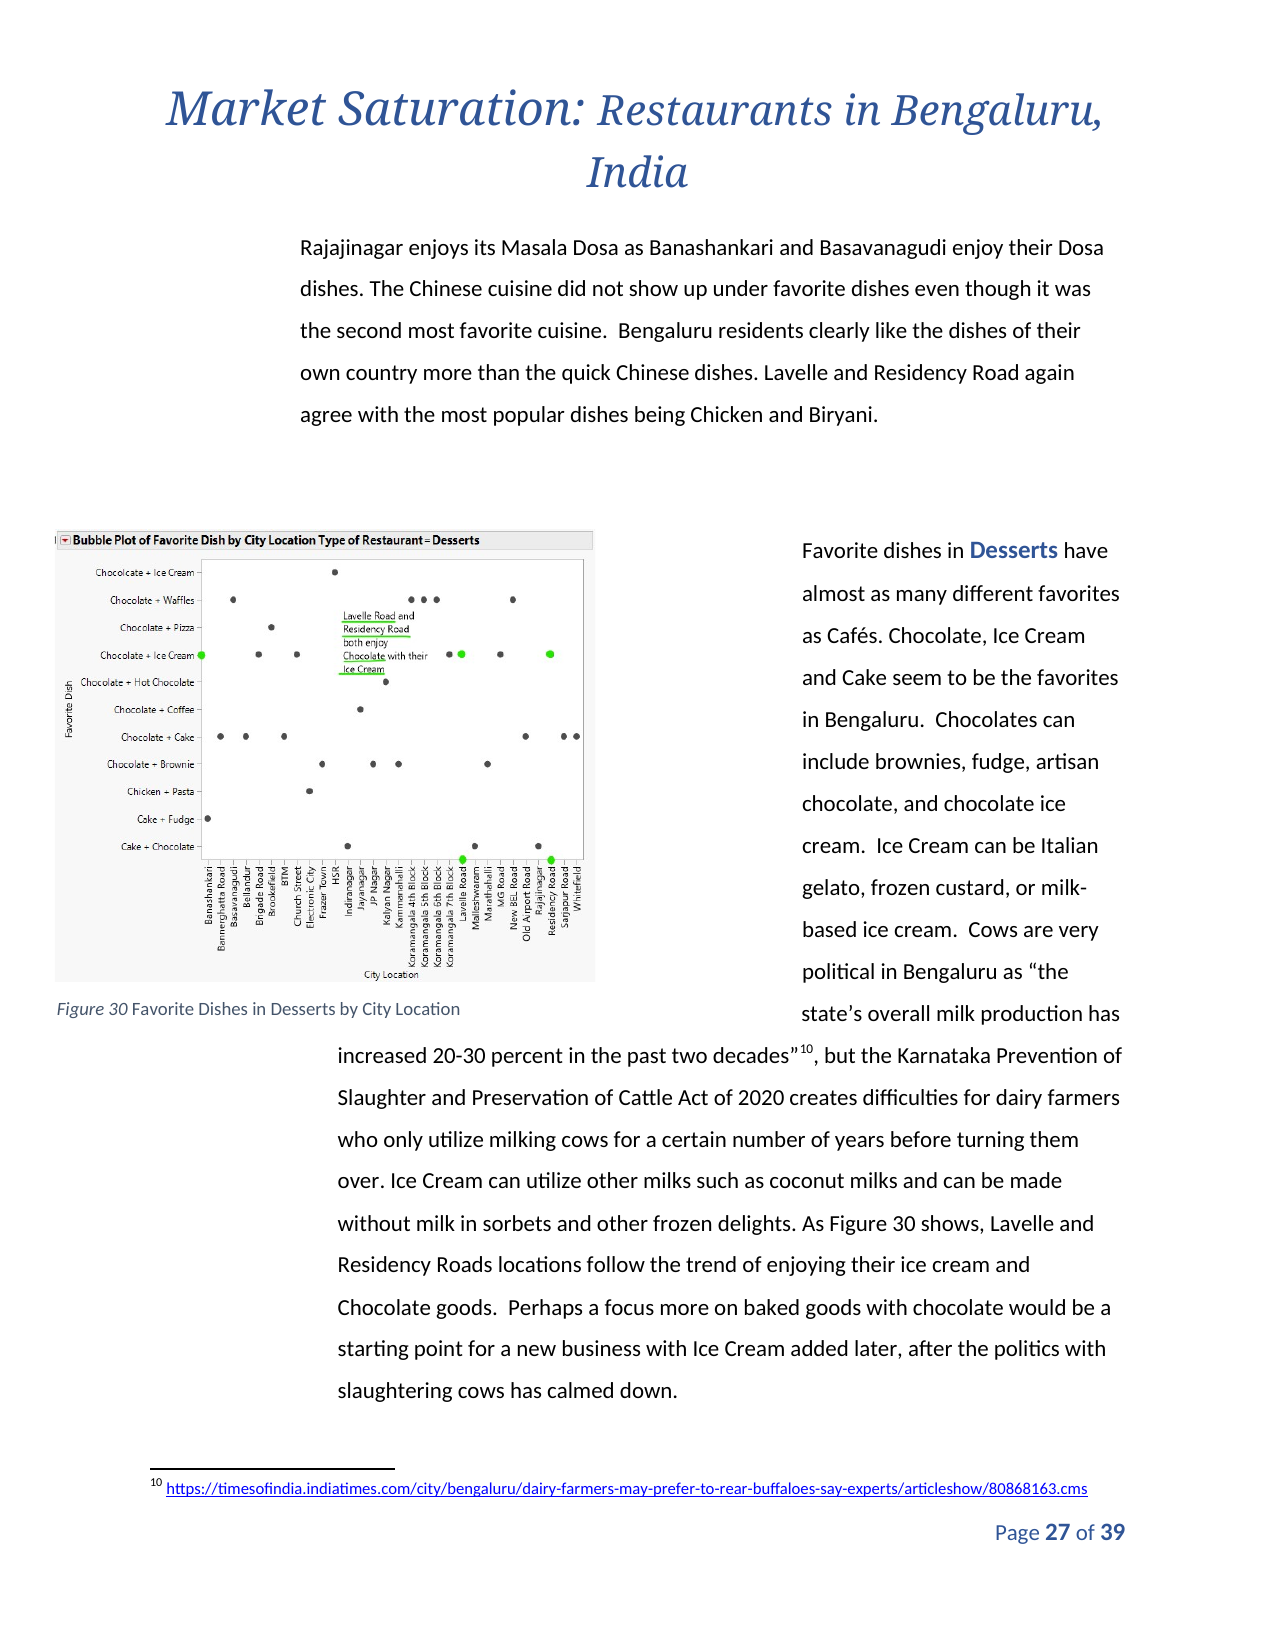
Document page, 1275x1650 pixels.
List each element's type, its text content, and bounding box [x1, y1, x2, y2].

list Favorite dishes in Desserts have almost as many different favorites as Cafés. Chocolate, Ice Cream and Cake seem to be the favorites in Bengaluru. Chocolates can include brownies, fudge, artisan chocolate, and chocolate ice cream. Ice Cream can be Italian gelato, frozen custard, or milk-based ice cream. Cows are very political in Bengaluru as “the state’s overall milk production has increased 20-30 percent in the past two decades”, but the Karnataka Prevention of Slaughter and Preservation of Cattle Act of 2020 creates difficulties for dairy farmers who only utilize milking cows for a certain number of years before turning them over. Ice Cream can utilize other milks such as coconut milks and can be made without milk in sorbets and other frozen delights. As Figure 30 shows, Lavelle and Residency Roads locations follow the trend of enjoying their ice cream and Chocolate goods. Perhaps a focus more on baked goods with chocolate would be a starting point for a new business with Ice Cream added later, after the politics with slaughtering cows has calmed down. [337, 534, 1125, 1404]
picture [54, 529, 595, 982]
